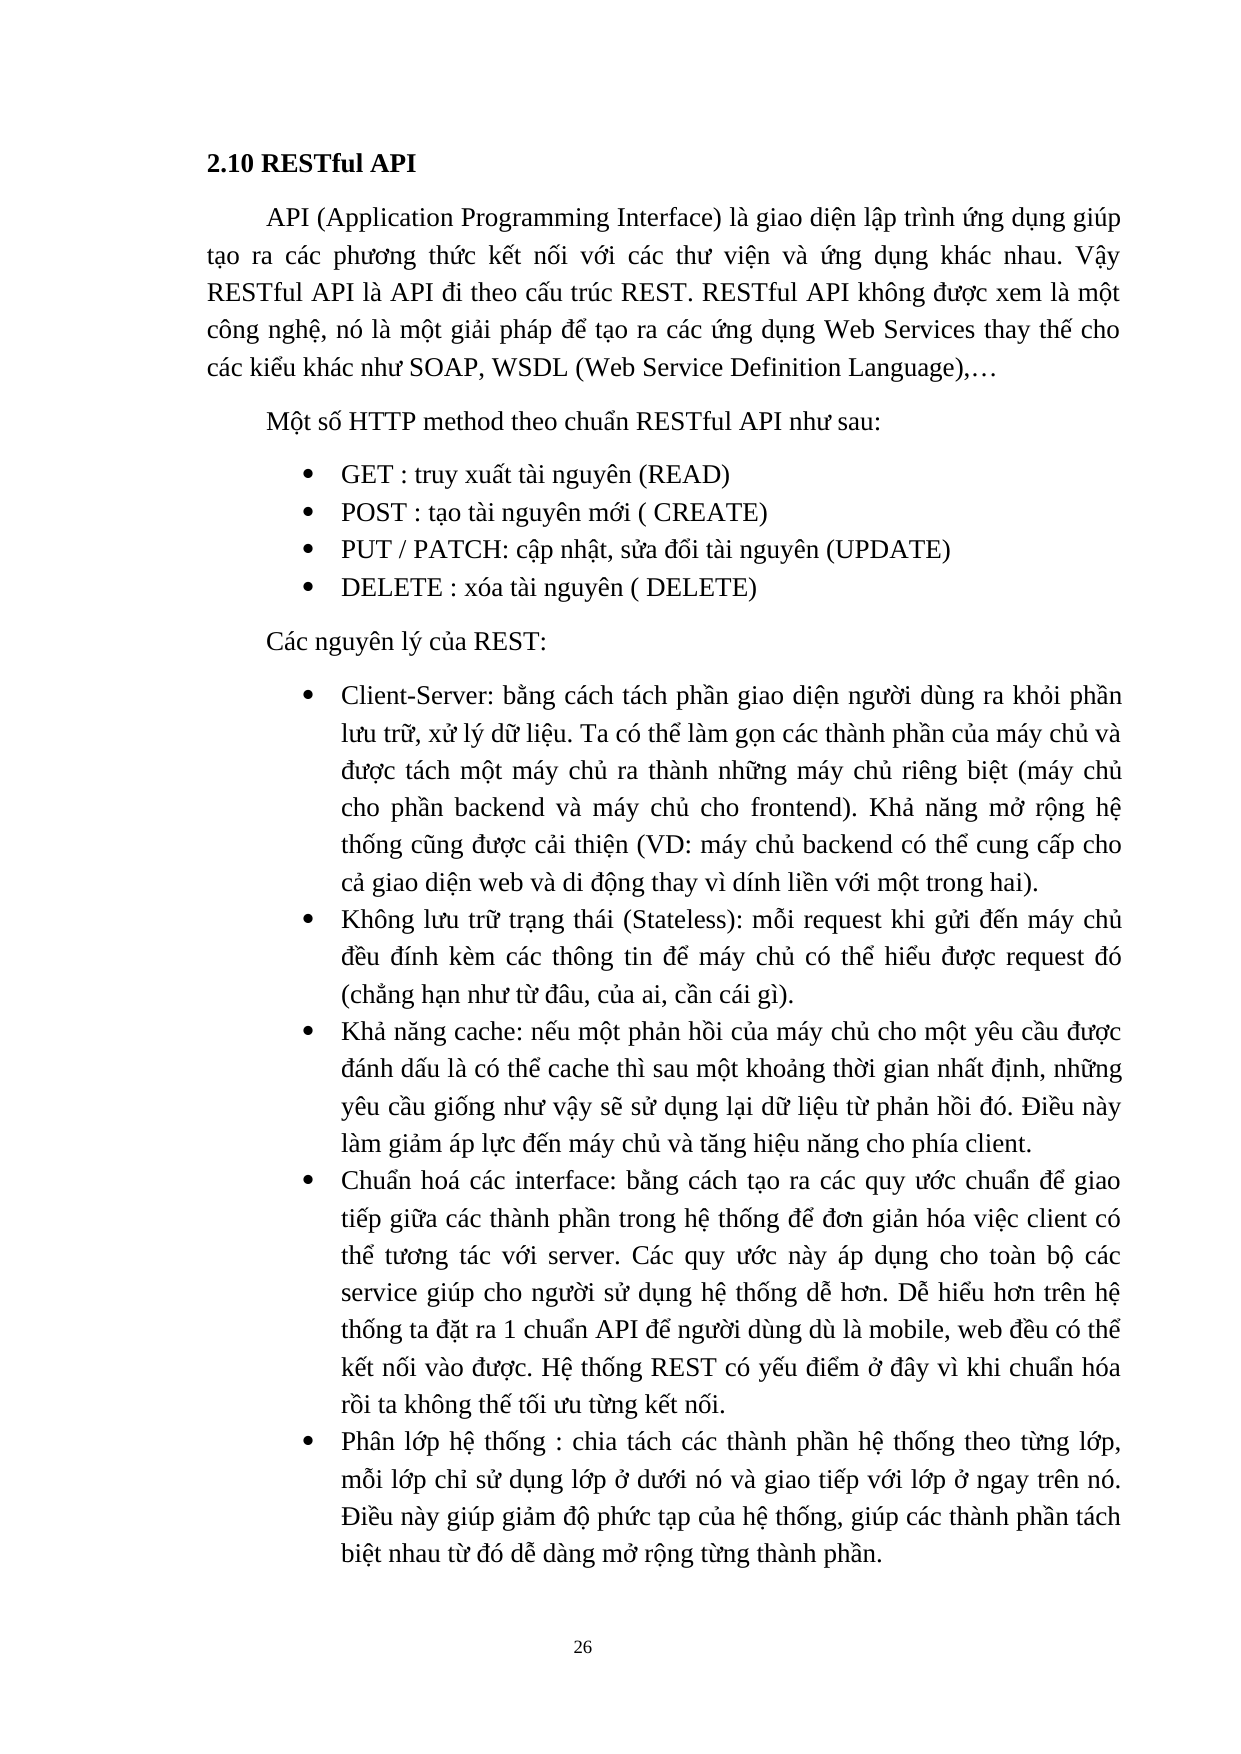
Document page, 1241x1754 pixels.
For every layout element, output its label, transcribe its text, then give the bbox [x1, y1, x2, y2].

subtitle 2.10 RESTful API [207, 148, 1122, 179]
list POST : tạo tài nguyên mới ( CREATE) [303, 496, 1122, 527]
list Khả năng cache: nếu một phản hồi của máy chủ cho một yêu cầu được đánh dấu là có thể cache thì sau một khoảng thời gian nhất định, những yêu cầu giống như vậy sẽ sử dụng lại dữ liệu từ phản hồi đó. Điều này làm giảm áp lực đến máy chủ và tăng hiệu năng cho phía client. [303, 1015, 1122, 1158]
list PUT / PATCH: cập nhật, sửa đổi tài nguyên (UPDATE) [303, 534, 1122, 565]
list DELETE : xóa tài nguyên ( DELETE) [303, 571, 1122, 602]
list GET : truy xuất tài nguyên (READ) [303, 459, 1122, 490]
text Các nguyên lý của REST: [207, 625, 1122, 656]
text Một số HTTP method theo chuẩn RESTful API như sau: [207, 405, 1122, 436]
list Client-Server: bằng cách tách phần giao diện người dùng ra khỏi phần lưu trữ, xử lý dữ liệu. Ta có thể làm gọn các thành phần của máy chủ và được tách một máy chủ ra thành những máy chủ riêng biệt (máy chủ cho phần backend và máy chủ cho frontend). Khả năng mở rộng hệ thống cũng được cải thiện (VD: máy chủ backend có thể cung cấp cho cả giao diện web và di động thay vì dính liền với một trong hai). [303, 679, 1122, 897]
list Không lưu trữ trạng thái (Stateless): mỗi request khi gửi đến máy chủ đều đính kèm các thông tin để máy chủ có thể hiểu được request đó (chẳng hạn như từ đâu, của ai, cần cái gì). [303, 903, 1122, 1009]
text API (Application Programming Interface) là giao diện lập trình ứng dụng giúp tạo ra các phương thức kết nối với các thư viện và ứng dụng khác nhau. Vậy RESTful API là API đi theo cấu trúc REST. RESTful API không được xem là một công nghệ, nó là một giải pháp để tạo ra các ứng dụng Web Services thay thế cho các kiểu khác như SOAP, WSDL (Web Service Definition Language),… [207, 202, 1122, 382]
